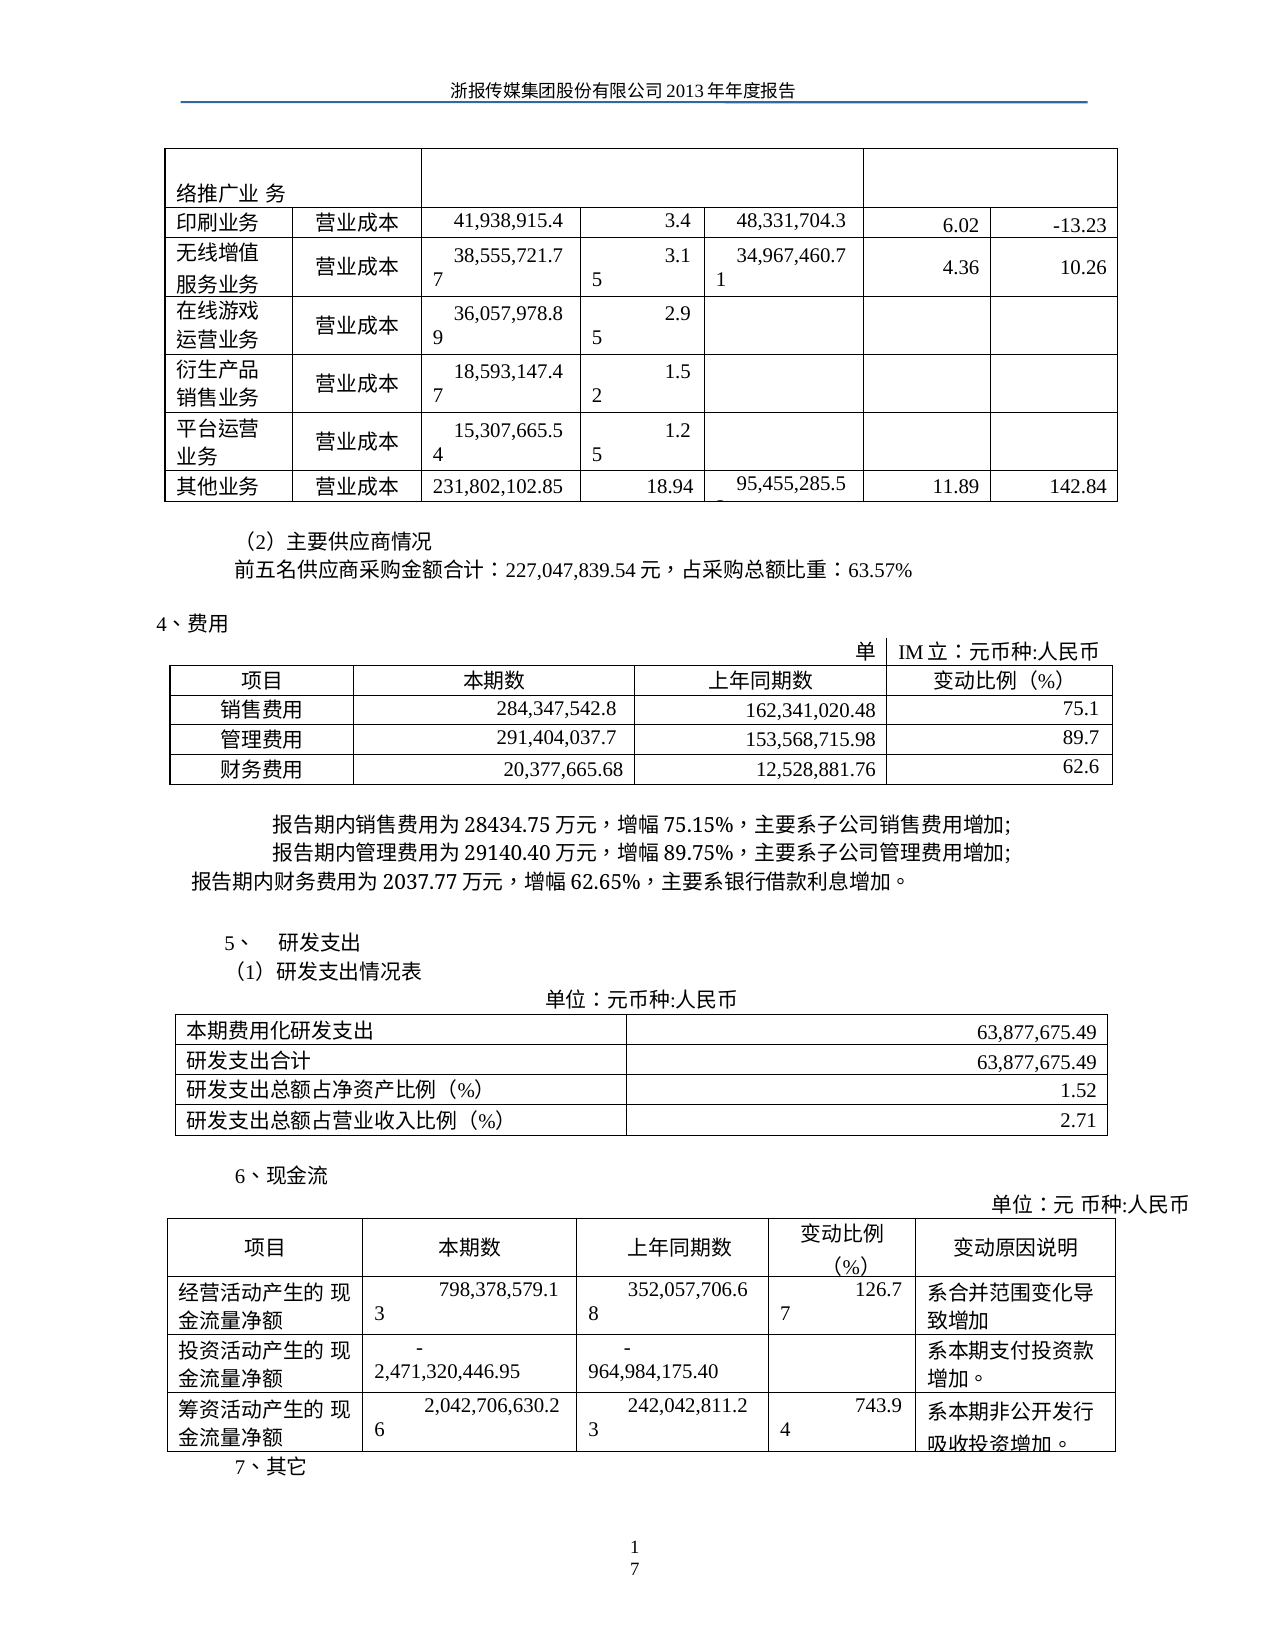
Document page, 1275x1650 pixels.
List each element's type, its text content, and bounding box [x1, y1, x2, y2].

table_header [422, 149, 863, 207]
table_header 63,877,675.49 [627, 1015, 1107, 1044]
text 6、现金流 [234, 1161, 1190, 1190]
table_cell 62.65 [887, 755, 1112, 783]
text 单位：元币种:人民币 [93, 985, 1190, 1014]
table_cell 95,455,285.53 [705, 471, 863, 501]
table_cell 2,042,706,630.26 [363, 1393, 576, 1451]
table_cell 印刷业务 [166, 208, 292, 237]
table_cell [991, 355, 1117, 412]
table_cell 63,877,675.49 [627, 1045, 1107, 1074]
table_cell 1.52 [581, 355, 704, 412]
table_cell 项目 [171, 666, 353, 694]
table_cell 2.71 [627, 1105, 1107, 1135]
text 单位：元 币种:人民币 [93, 1190, 1190, 1218]
table_cell 研发支出合计 [176, 1045, 626, 1074]
table_cell 4.36 [864, 238, 990, 296]
table_cell 系本期支付投资款 增加。 [916, 1335, 1115, 1392]
table_cell 投资活动产生的 现金流量净额 [168, 1335, 362, 1392]
table_cell 126.77 [769, 1277, 915, 1334]
table_cell 营业成本 [293, 208, 421, 237]
table_cell 变动比例（%） [887, 666, 1112, 694]
table_cell 其他业务 [166, 471, 292, 501]
table_cell -964,984,175.40 [577, 1335, 768, 1392]
table_header [864, 149, 1117, 207]
table_header 本期数 [363, 1219, 576, 1276]
table_header 变动比例 （%） [769, 1219, 915, 1276]
table_cell 743.94 [769, 1393, 915, 1451]
table_cell 本期数 [354, 666, 634, 694]
table_header 变动原因说明 [916, 1219, 1115, 1276]
table_header 上年同期数 [577, 1219, 768, 1276]
table_cell 38,555,721.77 [422, 238, 580, 296]
table_cell 财务费用 [171, 755, 353, 783]
table_cell 284,347,542.80 [354, 696, 634, 724]
table_cell 34,967,460.71 [705, 238, 863, 296]
text 报告期内财务费用为2037.77万元，增幅62.65%，主要系银行借款利息增加。 [93, 867, 1190, 895]
table_cell 352,057,706.68 [577, 1277, 768, 1334]
table_cell 上年同期数 [635, 666, 886, 694]
table_cell 3.15 [581, 238, 704, 296]
table_cell 18,593,147.47 [422, 355, 580, 412]
table_cell 75.15 [887, 696, 1112, 724]
table_cell [705, 413, 863, 470]
table_header 络推广业 务 [166, 149, 421, 207]
table_cell [864, 297, 990, 353]
table_cell 经营活动产生的 现金流量净额 [168, 1277, 362, 1334]
table_cell 营业成本 [293, 297, 421, 353]
table_cell 营业成本 [293, 413, 421, 470]
table_cell [769, 1335, 915, 1392]
table_cell 242,042,811.23 [577, 1393, 768, 1451]
table_cell 在线游戏 运营业务 [166, 297, 292, 353]
text （1）研发支出情况表 [224, 957, 1190, 985]
table_cell 系合并范围变化导 致增加 [916, 1277, 1115, 1334]
table_cell 研发支出总额占净资产比例（%） [176, 1075, 626, 1104]
table_cell 291,404,037.78 [354, 725, 634, 753]
table_cell 41,938,915.45 [422, 208, 580, 237]
table_cell 无线增值 服务业务 [166, 238, 292, 296]
table_cell 12,528,881.76 [635, 755, 886, 783]
table_cell [705, 355, 863, 412]
table_cell 2.95 [581, 297, 704, 353]
table_cell [705, 297, 863, 353]
text 7、其它 [234, 1452, 1190, 1480]
table_cell 11.89 [864, 471, 990, 501]
table_cell [864, 355, 990, 412]
table_cell 1.52 [627, 1075, 1107, 1104]
table_cell 36,057,978.89 [422, 297, 580, 353]
table_cell 10.26 [991, 238, 1117, 296]
table_cell 48,331,704.39 [705, 208, 863, 237]
table_cell 15,307,665.54 [422, 413, 580, 470]
table_cell 衍生产品 销售业务 [166, 355, 292, 412]
table_cell 系本期非公开发行 吸收投资增加。 [916, 1393, 1115, 1451]
table_cell 89.75 [887, 725, 1112, 753]
table_cell -13.23 [991, 208, 1117, 237]
table_cell 管理费用 [171, 725, 353, 753]
text 5、 研发支出 [224, 928, 1190, 957]
table_cell 18.94 [581, 471, 704, 501]
table_cell [864, 413, 990, 470]
table_cell 平台运营 业务 [166, 413, 292, 470]
text （2）主要供应商情况 [234, 527, 1190, 556]
table_cell 20,377,665.68 [354, 755, 634, 783]
table_cell -2,471,320,446.95 [363, 1335, 576, 1392]
table_cell 筹资活动产生的 现金流量净额 [168, 1393, 362, 1451]
table_header 单 [170, 638, 886, 665]
text 4、费用 [156, 609, 1190, 637]
table_cell 162,341,020.48 [635, 696, 886, 724]
table_cell [991, 413, 1117, 470]
table_cell [991, 297, 1117, 353]
table_cell 3.43 [581, 208, 704, 237]
table_cell 研发支出总额占营业收入比例（%） [176, 1105, 626, 1135]
table_header IM立：元币种:人民币 [887, 638, 1113, 665]
table_cell 153,568,715.98 [635, 725, 886, 753]
table_header 项目 [168, 1219, 362, 1276]
table_cell 6.02 [864, 208, 990, 237]
table_header 本期费用化研发支出 [176, 1015, 626, 1044]
text 报告期内销售费用为28434.75万元，增幅75.15%，主要系子公司销售费用增加; 报告期内管理费用为29140.40万元，增幅89.75%，主要系子公司管理费用增加; [93, 809, 1190, 867]
table_cell 1.25 [581, 413, 704, 470]
table_cell 231,802,102.85 [422, 471, 580, 501]
table_cell 营业成本 [293, 355, 421, 412]
text 前五名供应商采购金额合计：227,047,839.54元，占采购总额比重：63.57% [234, 556, 1190, 584]
table_cell 142.84 [991, 471, 1117, 501]
table_cell 销售费用 [171, 696, 353, 724]
table_cell 798,378,579.13 [363, 1277, 576, 1334]
table_cell 营业成本 [293, 471, 421, 501]
table_cell 营业成本 [293, 238, 421, 296]
